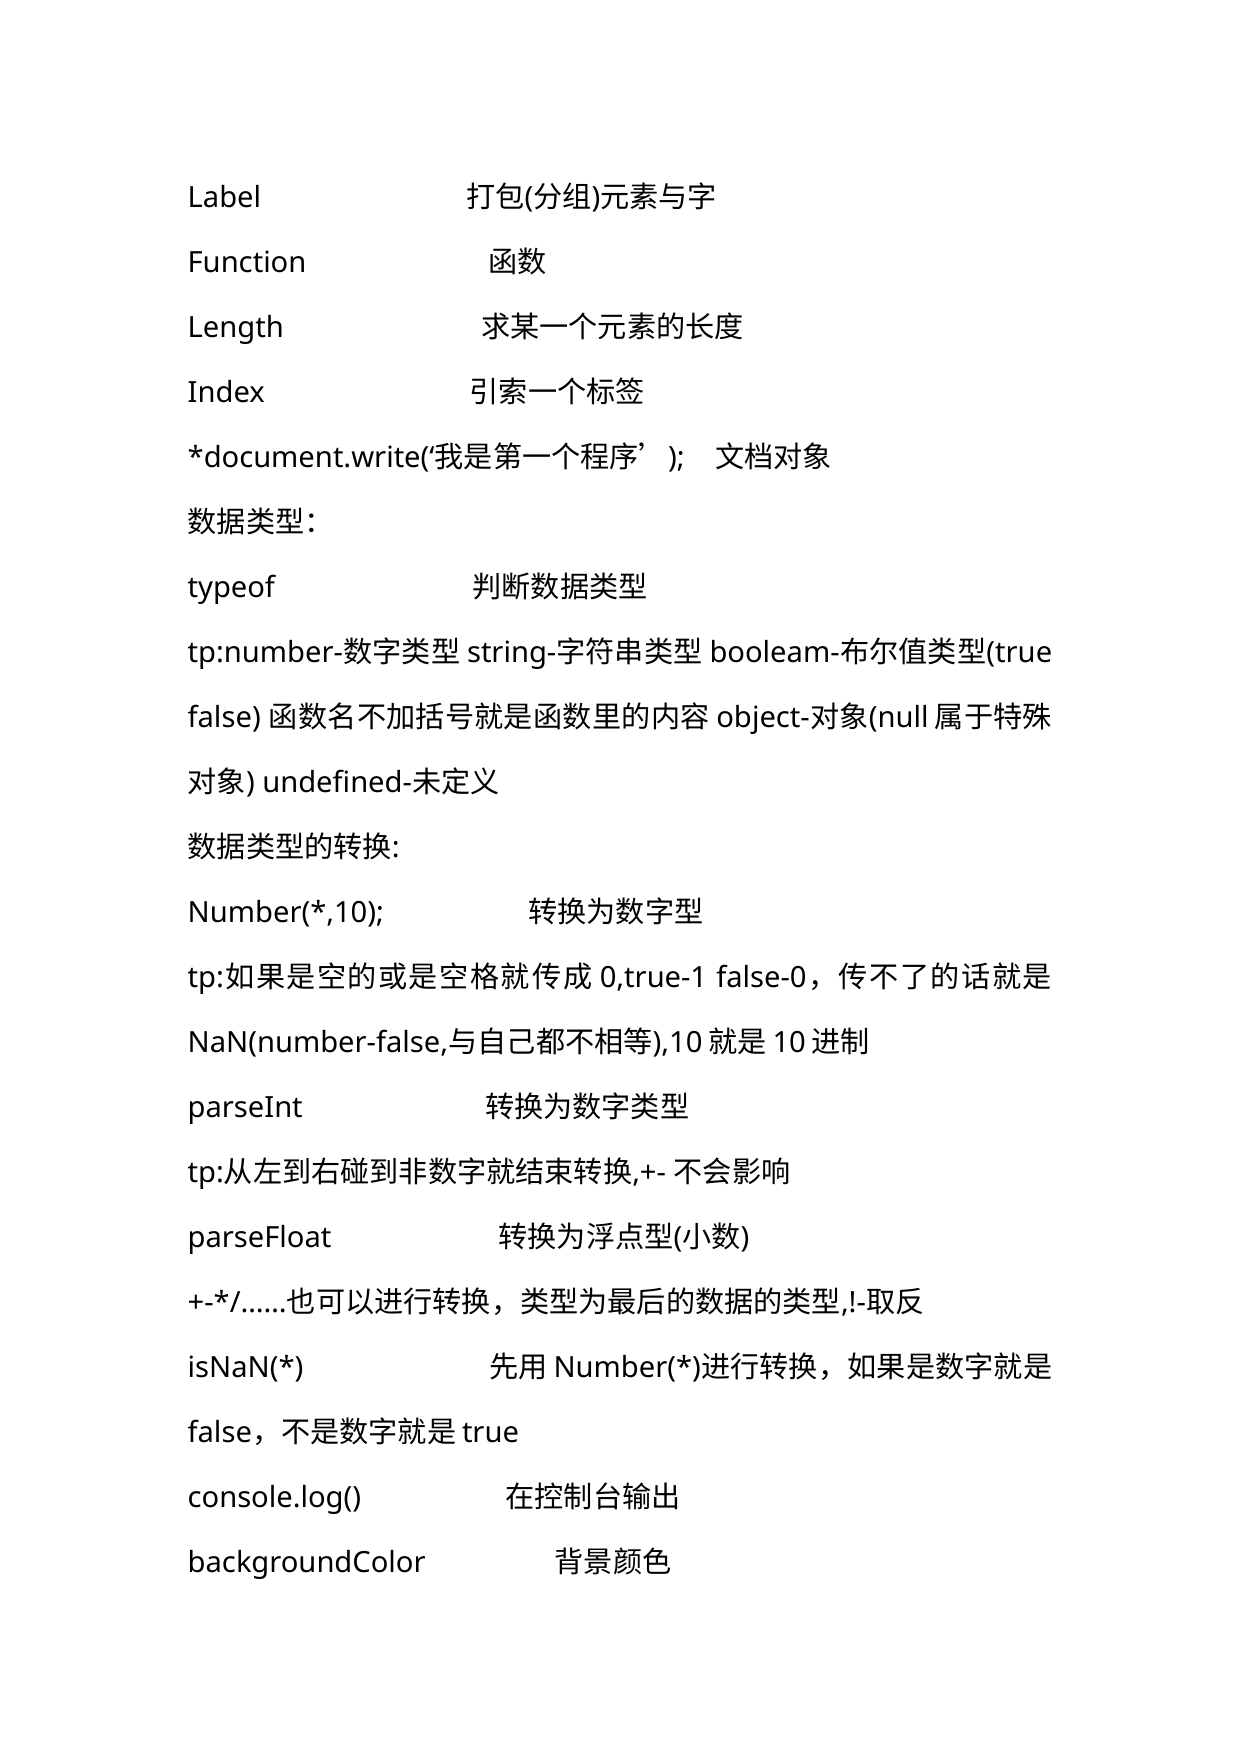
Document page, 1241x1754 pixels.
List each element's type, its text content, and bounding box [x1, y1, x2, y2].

text Label 打包(分组)元素与字 [187, 162, 1053, 227]
text Index 引索一个标签 [187, 357, 1053, 422]
text console.log() 在控制台输出 [187, 1462, 1053, 1527]
text Function 函数 [187, 227, 1053, 292]
text *document.write(‘我是第一个程序’); 文档对象 [187, 422, 1053, 487]
text Length 求某一个元素的长度 [187, 292, 1053, 357]
text backgroundColor 背景颜色 [187, 1527, 1053, 1592]
text 数据类型： typeof 判断数据类型 tp:number-数字类型 string-字符串类型 booleam-布尔值类型(true false) 函数名不加括号就是函数里的内容 object-对象(null属于特殊对象) undefined-未定义 数据类型的转换: Number(*,10); 转换为数字型 tp:如果是空的或是空格就传成0,true-1 false-0，传不了的话就是NaN(number-false,与自己都不相等),10就是10进制 parseInt 转换为数字类型 tp:从左到右碰到非数字就结束转换,+- 不会影响 parseFloat 转换为浮点型(小数) +-*/……也可以进行转换，类型为最后的数据的类型,!-取反 isNaN(*) 先用Number(*)进行转换，如果是数字就是false，不是数字就是true [187, 487, 1053, 1462]
